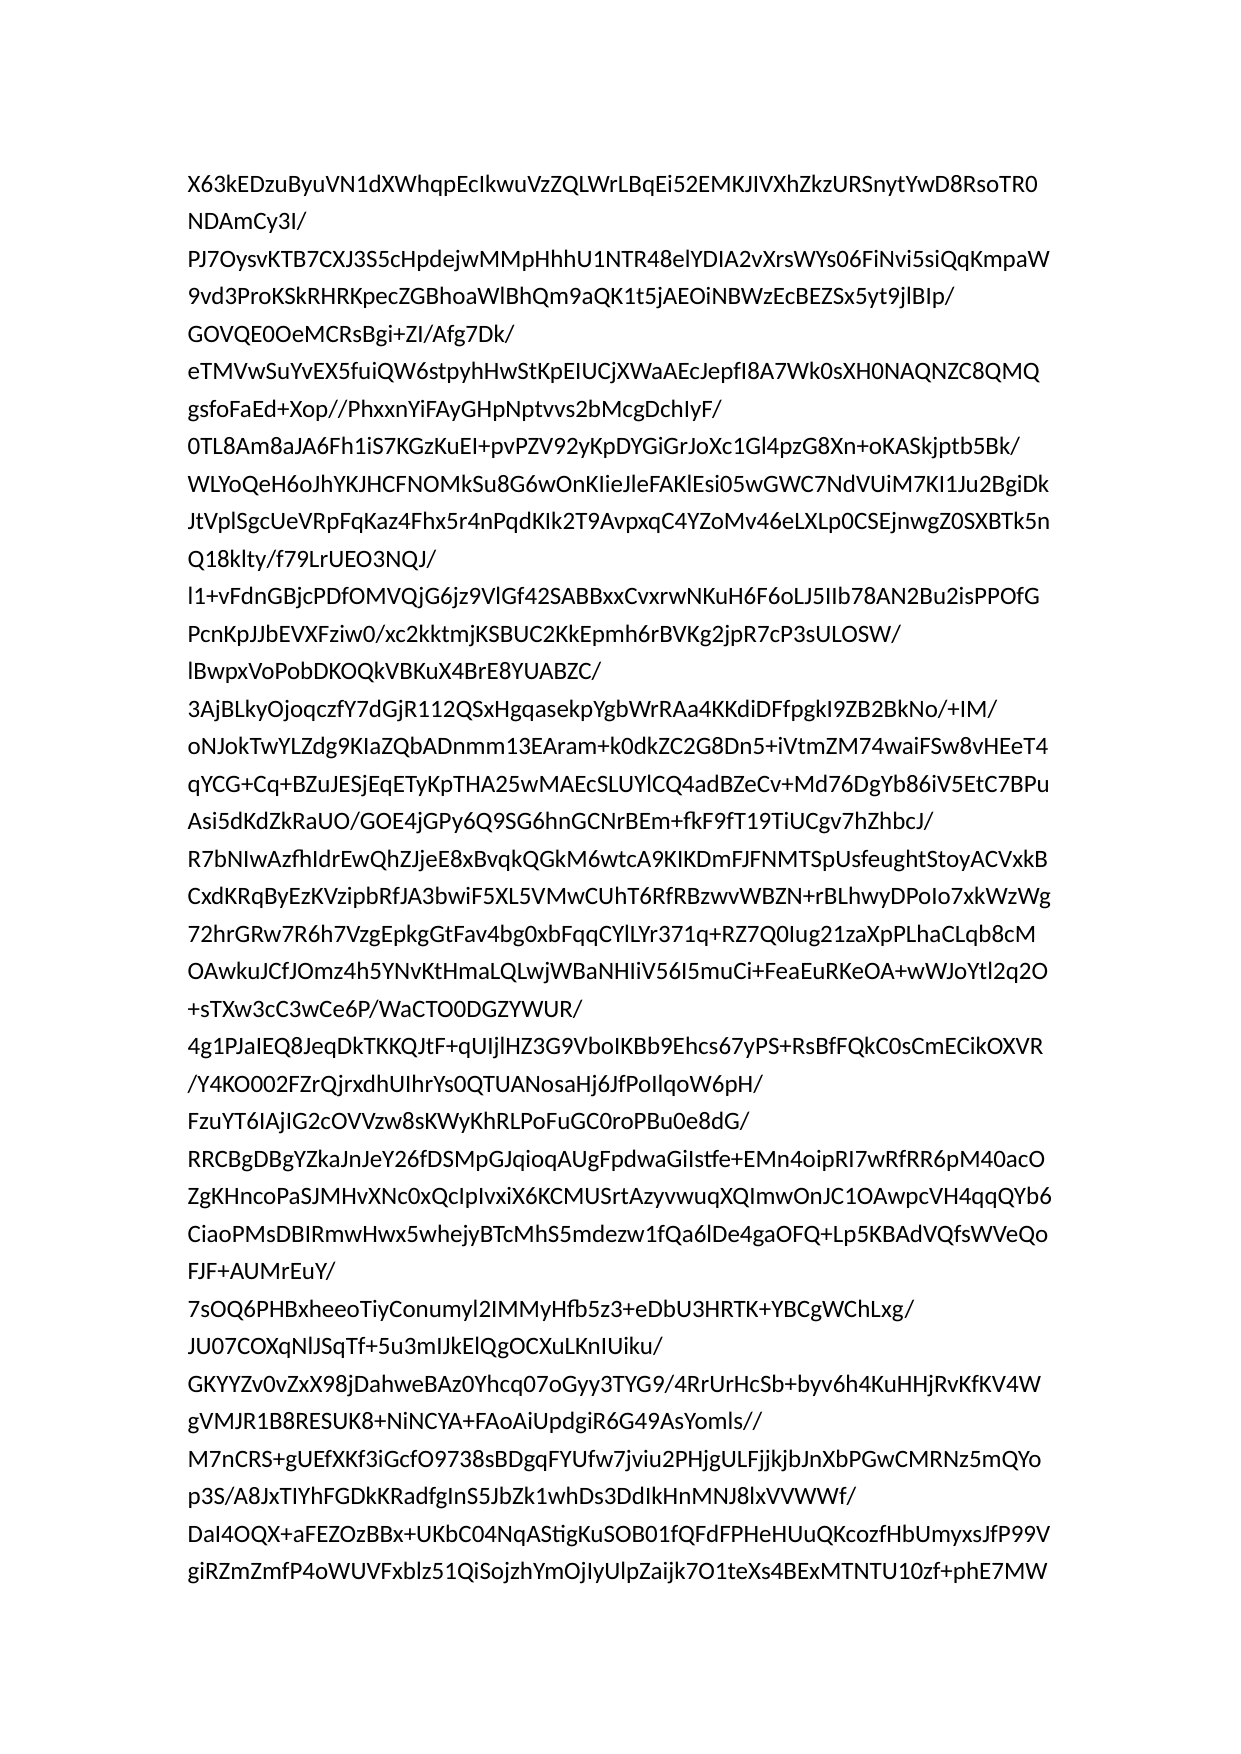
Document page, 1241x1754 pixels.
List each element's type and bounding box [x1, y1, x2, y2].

text [187, 164, 1053, 1589]
